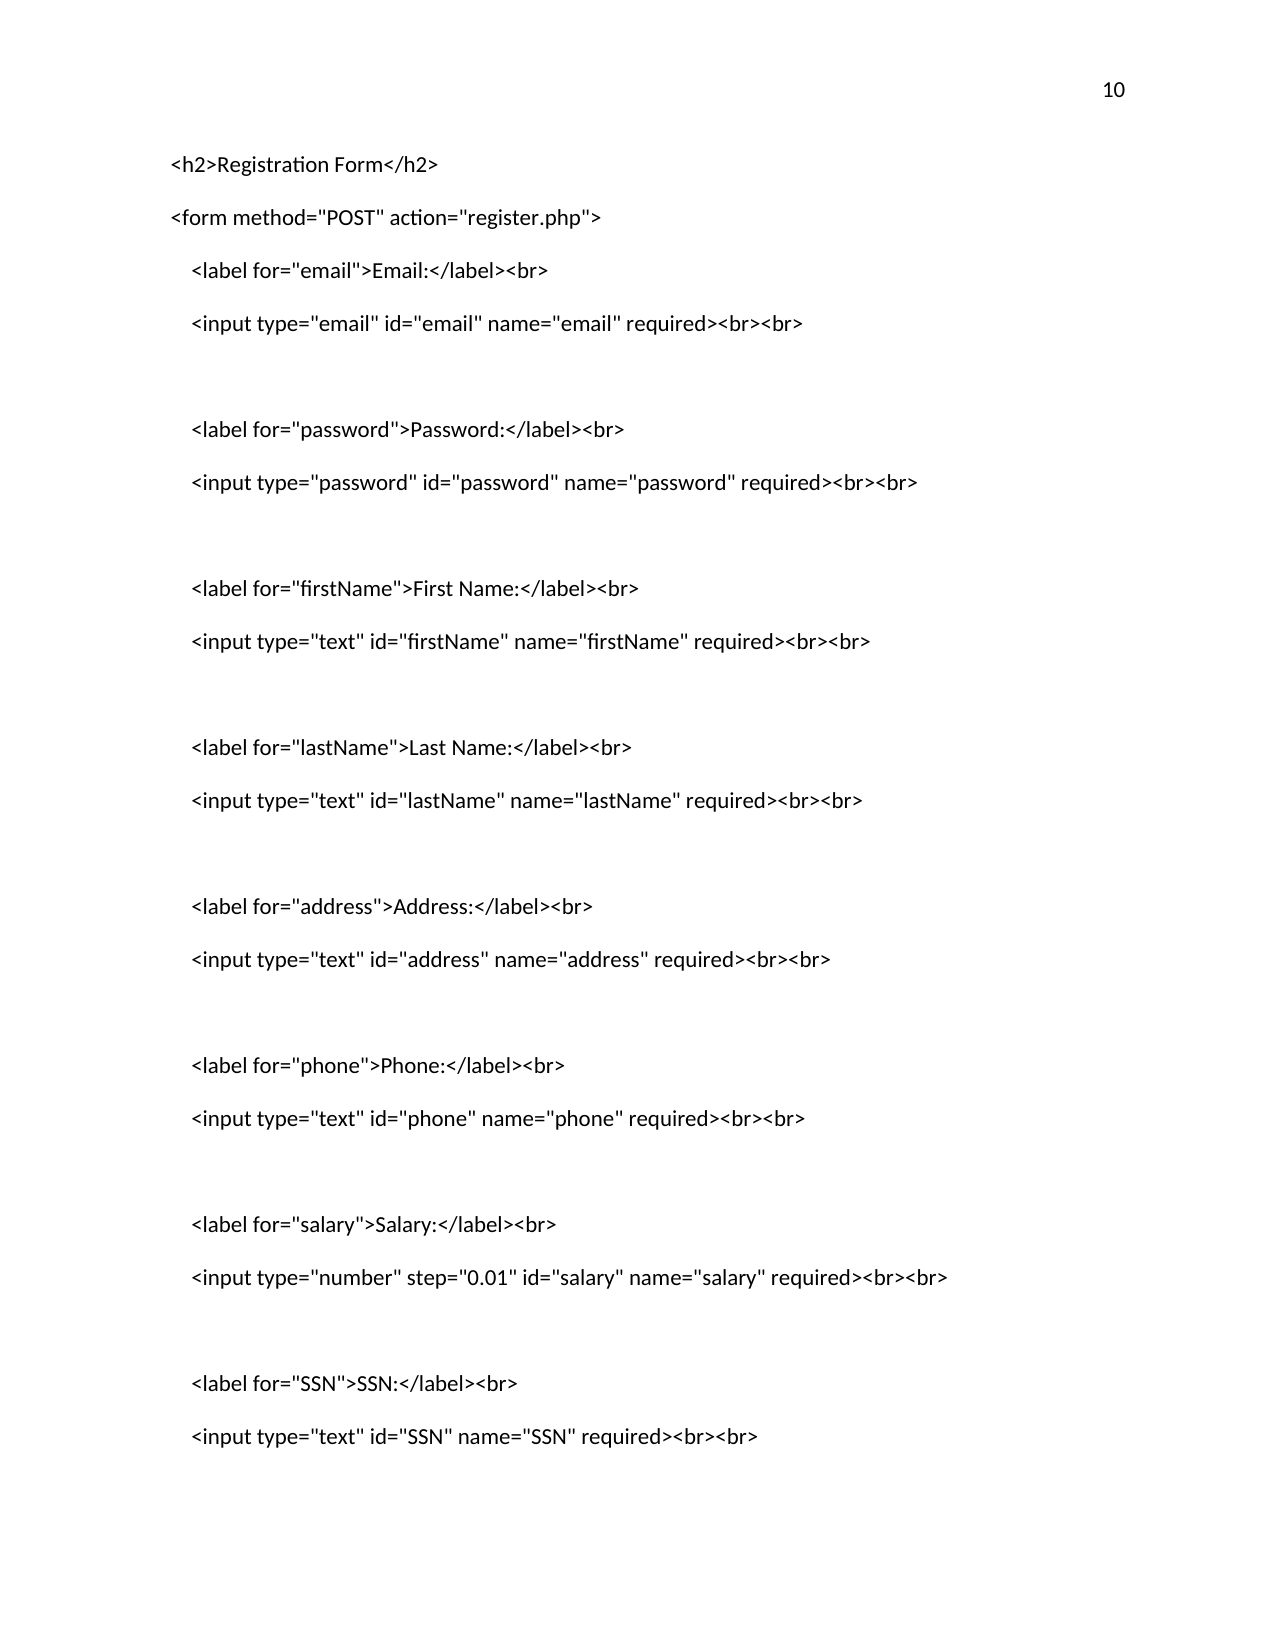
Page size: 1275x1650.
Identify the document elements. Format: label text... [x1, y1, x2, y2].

text <form method="POST" action="register.php"> [150, 203, 1125, 231]
text <h2>Registration Form</h2> [150, 150, 1125, 178]
text <label for="SSN">SSN:</label><br> [150, 1369, 1125, 1397]
text <label for="address">Address:</label><br> [150, 892, 1125, 920]
text <input type="text" id="firstName" name="firstName" required><br><br> [150, 627, 1125, 655]
text <input type="number" step="0.01" id="salary" name="salary" required><br><br> [150, 1263, 1125, 1291]
text <label for="phone">Phone:</label><br> [150, 1051, 1125, 1079]
text <label for="password">Password:</label><br> [150, 415, 1125, 443]
text <input type="text" id="SSN" name="SSN" required><br><br> [150, 1422, 1125, 1451]
text <input type="email" id="email" name="email" required><br><br> [150, 309, 1125, 337]
text <input type="text" id="address" name="address" required><br><br> [150, 945, 1125, 973]
text <input type="text" id="lastName" name="lastName" required><br><br> [150, 786, 1125, 814]
text <label for="salary">Salary:</label><br> [150, 1210, 1125, 1238]
text <label for="email">Email:</label><br> [150, 256, 1125, 284]
text <label for="firstName">First Name:</label><br> [150, 574, 1125, 602]
text <input type="password" id="password" name="password" required><br><br> [150, 468, 1125, 496]
text <label for="lastName">Last Name:</label><br> [150, 733, 1125, 761]
text <input type="text" id="phone" name="phone" required><br><br> [150, 1104, 1125, 1132]
